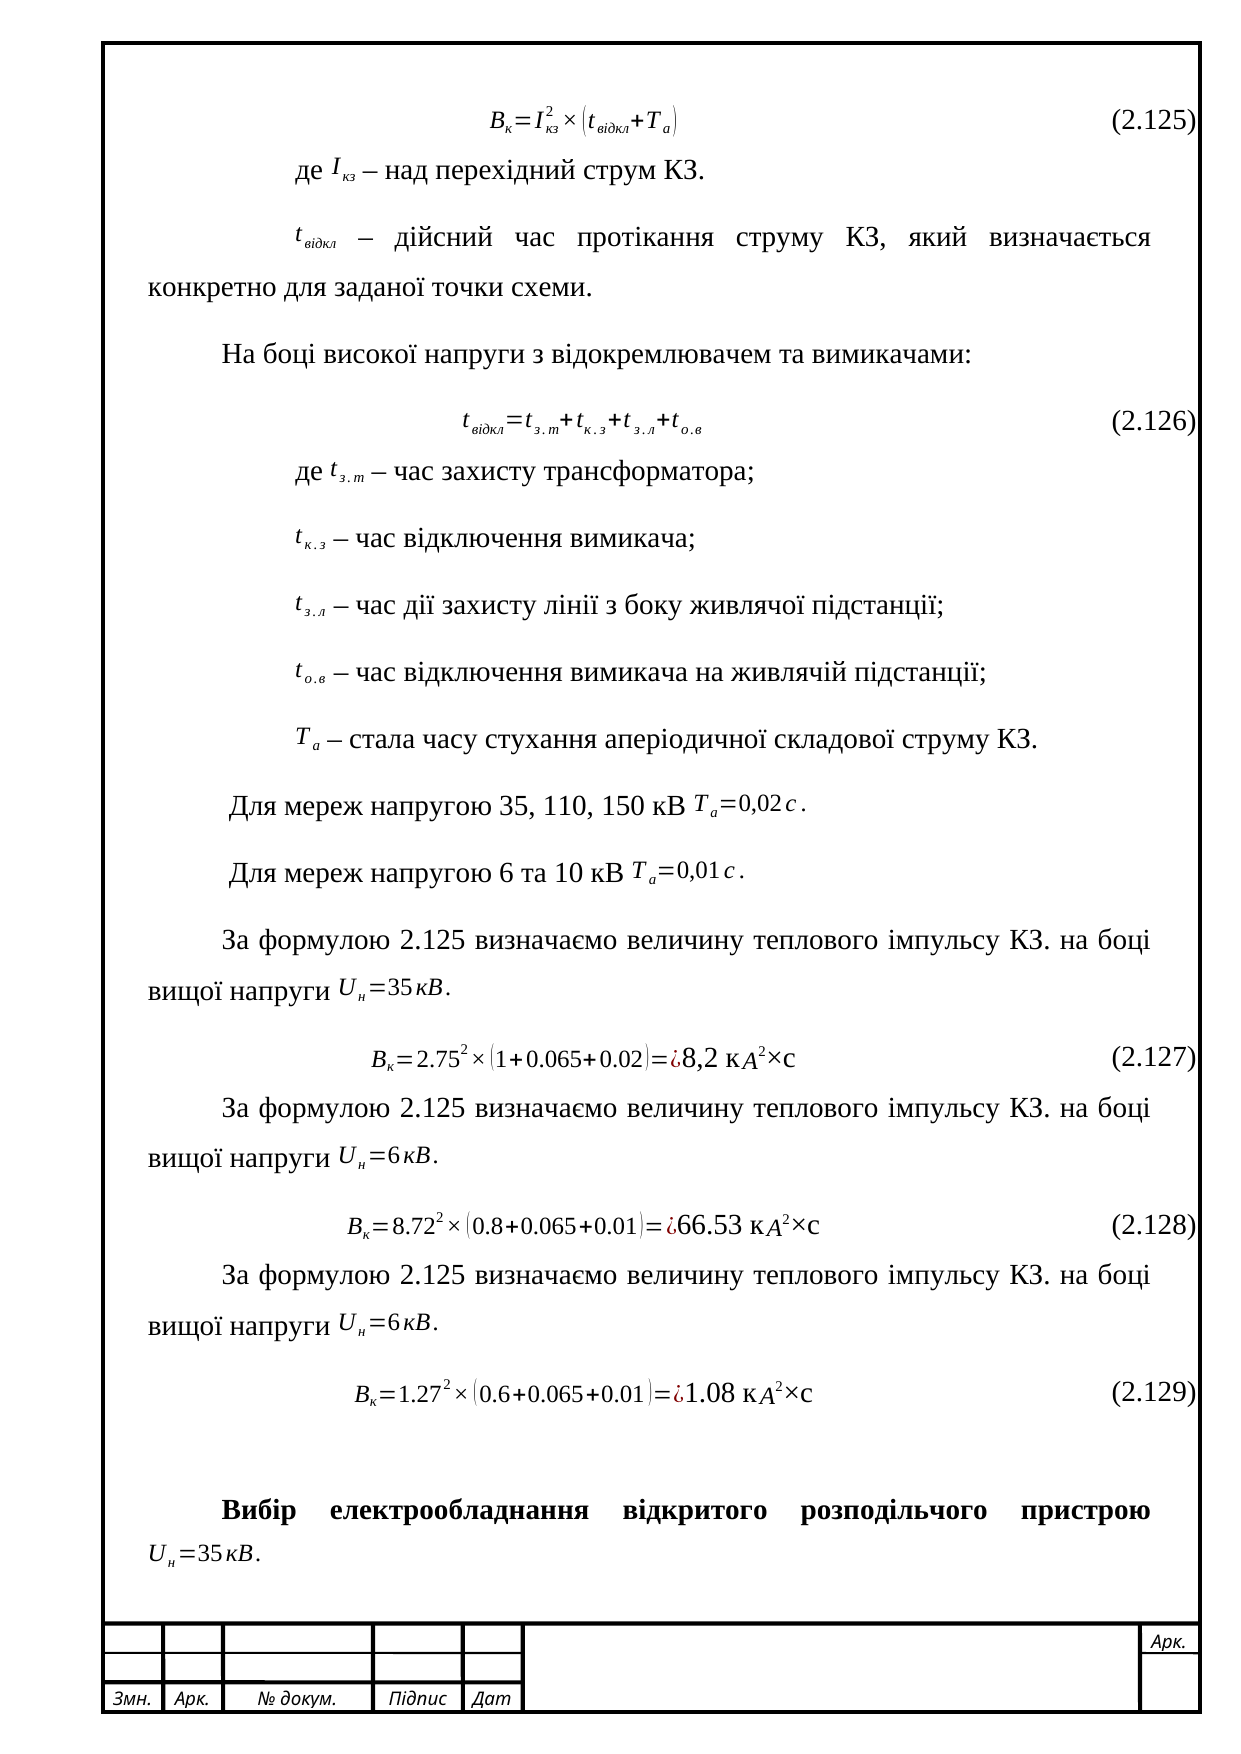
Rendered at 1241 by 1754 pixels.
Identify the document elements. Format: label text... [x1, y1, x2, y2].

table_header [1063, 1040, 1196, 1090]
text – час відключення вимикача на живлячій підстанції; [148, 654, 1152, 688]
text За формулою 2.125 визначаємо величину теплового імпульсу КЗ. на боці вищої напруги [148, 1090, 1152, 1174]
table_header 66.53 к×с [103, 1207, 1063, 1257]
text – час дії захисту лінії з боку живлячої підстанції; [148, 587, 1152, 621]
table_header [103, 102, 1063, 152]
text На боці високої напруги з відокремлювачем та вимикачами: [148, 336, 1152, 370]
table_header [1063, 1207, 1196, 1257]
text Вибір електрообладнання відкритого розподільчого пристрою [148, 1492, 1152, 1571]
table_header [103, 403, 1063, 453]
text Для мереж напругою 35, 110, 150 кВ [148, 788, 1152, 822]
text – час відключення вимикача; [148, 520, 1152, 554]
text Для мереж напругою 6 та 10 кВ [148, 855, 1152, 889]
table_header [1063, 1375, 1196, 1425]
text – стала часу стухання аперіодичної складової струму КЗ. [148, 721, 1152, 755]
table_header 8,2 к×с [103, 1040, 1063, 1090]
text де – час захисту трансформатора; [148, 453, 1152, 487]
text За формулою 2.125 визначаємо величину теплового імпульсу КЗ. на боці вищої напруги [148, 922, 1152, 1006]
text – дійсний час протікання струму КЗ, який визначається конкретно для заданої точки схеми. [148, 219, 1152, 303]
table_header [1063, 102, 1196, 152]
text де – над перехідний струм КЗ. [148, 152, 1152, 186]
table_header [1063, 403, 1196, 453]
text За формулою 2.125 визначаємо величину теплового імпульсу КЗ. на боці вищої напруги [148, 1257, 1152, 1341]
table_header 1.08 к×с [103, 1375, 1063, 1425]
